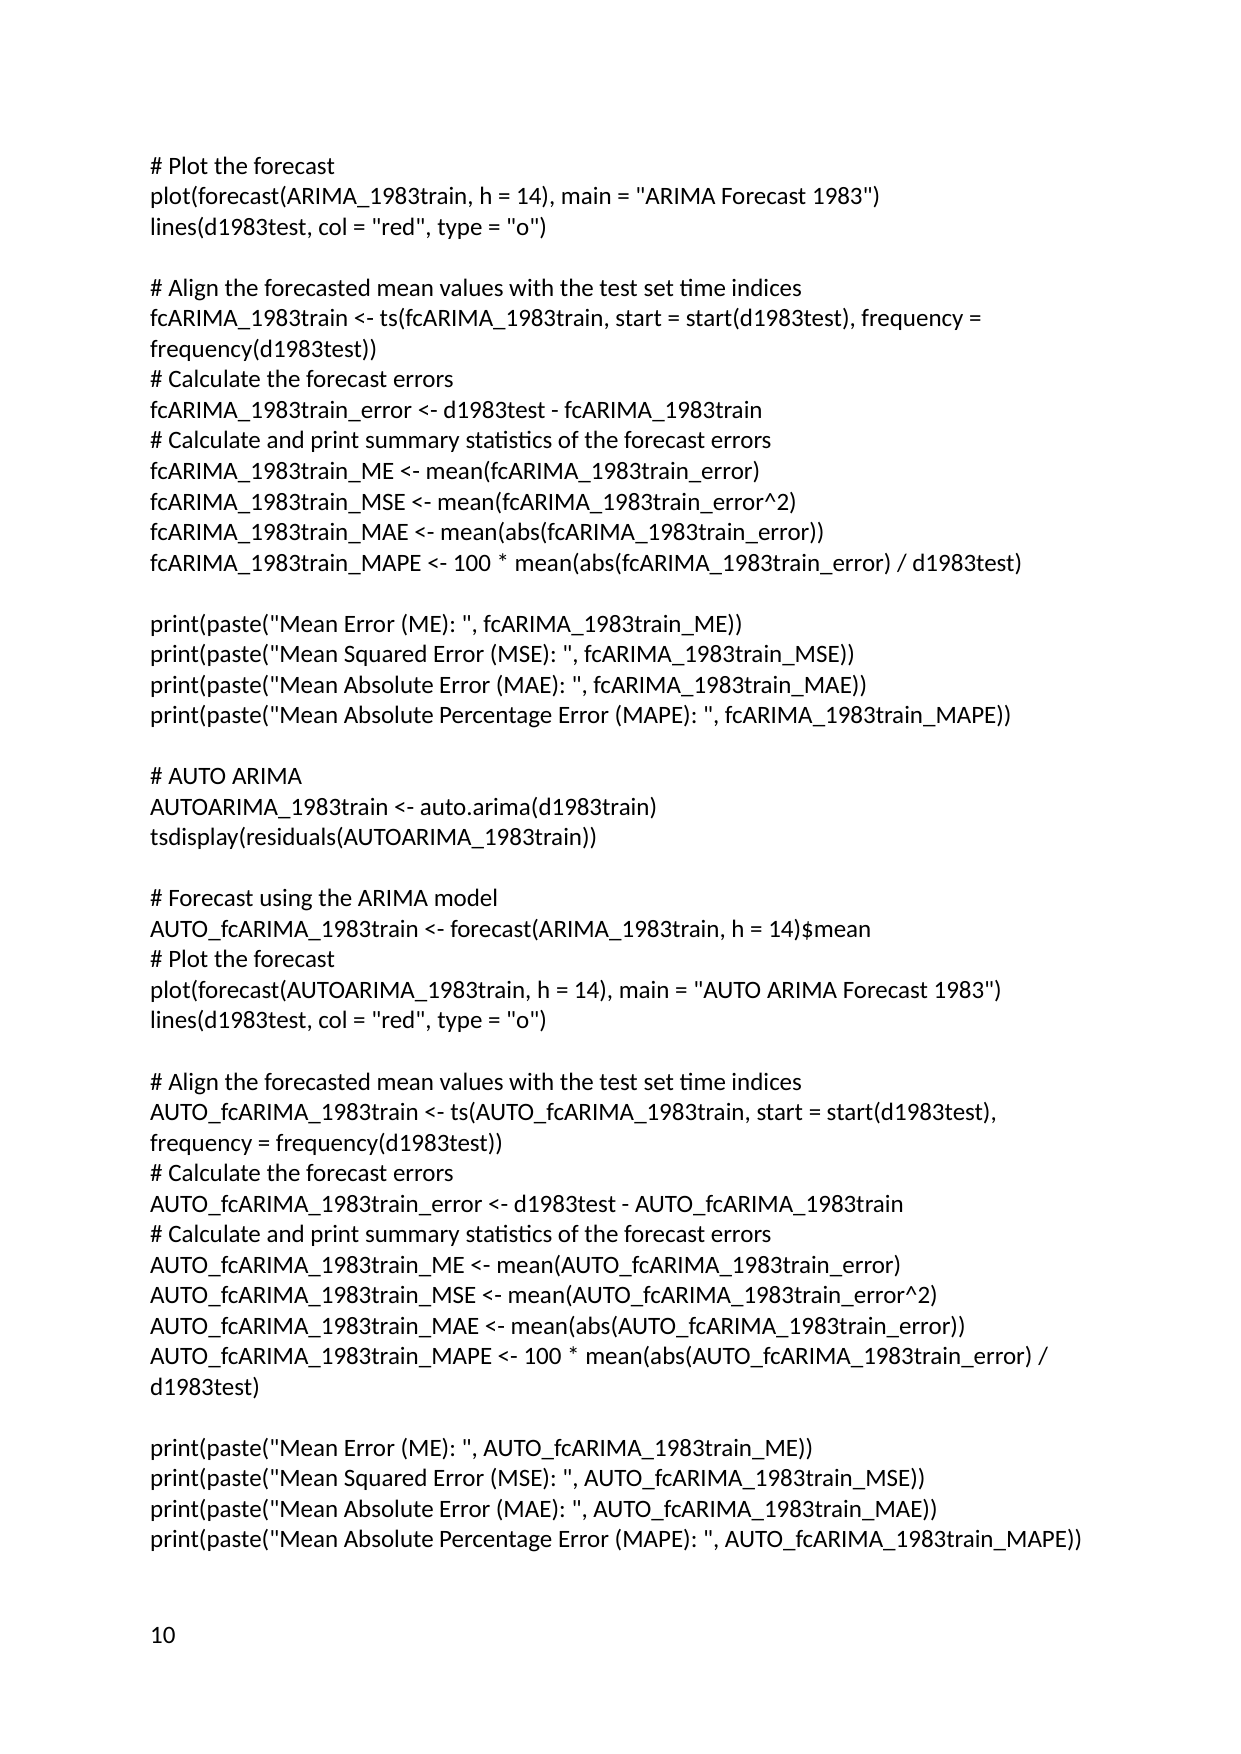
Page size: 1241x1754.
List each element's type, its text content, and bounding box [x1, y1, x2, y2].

text AUTO_fcARIMA_1983train <- forecast(ARIMA_1983train, h = 14)$mean [150, 913, 1090, 943]
text plot(forecast(AUTOARIMA_1983train, h = 14), main = "AUTO ARIMA Forecast 1983") [150, 974, 1090, 1004]
text lines(d1983test, col = "red", type = "o") [150, 1004, 1090, 1035]
text print(paste("Mean Absolute Error (MAE): ", AUTO_fcARIMA_1983train_MAE)) [150, 1493, 1090, 1523]
text AUTO_fcARIMA_1983train_ME <- mean(AUTO_fcARIMA_1983train_error) [150, 1249, 1090, 1279]
text print(paste("Mean Squared Error (MSE): ", fcARIMA_1983train_MSE)) [150, 638, 1090, 669]
text fcARIMA_1983train_ME <- mean(fcARIMA_1983train_error) [150, 455, 1090, 486]
text fcARIMA_1983train_MSE <- mean(fcARIMA_1983train_error^2) [150, 486, 1090, 516]
text # AUTO ARIMA [150, 760, 1090, 791]
text print(paste("Mean Squared Error (MSE): ", AUTO_fcARIMA_1983train_MSE)) [150, 1462, 1090, 1493]
text fcARIMA_1983train_error <- d1983test - fcARIMA_1983train [150, 394, 1090, 425]
text # Align the forecasted mean values with the test set time indices [150, 1066, 1090, 1096]
text # Calculate and print summary statistics of the forecast errors [150, 1218, 1090, 1249]
text print(paste("Mean Error (ME): ", fcARIMA_1983train_ME)) [150, 608, 1090, 638]
text fcARIMA_1983train_MAPE <- 100 * mean(abs(fcARIMA_1983train_error) / d1983test) [150, 547, 1090, 577]
text print(paste("Mean Absolute Error (MAE): ", fcARIMA_1983train_MAE)) [150, 669, 1090, 699]
text # Forecast using the ARIMA model [150, 882, 1090, 913]
text # Calculate the forecast errors [150, 364, 1090, 394]
text tsdisplay(residuals(AUTOARIMA_1983train)) [150, 821, 1090, 852]
text AUTOARIMA_1983train <- auto.arima(d1983train) [150, 791, 1090, 821]
text AUTO_fcARIMA_1983train <- ts(AUTO_fcARIMA_1983train, start = start(d1983test), frequency = frequency(d1983test)) [150, 1096, 1090, 1157]
text # Plot the forecast [150, 943, 1090, 974]
text AUTO_fcARIMA_1983train_MAE <- mean(abs(AUTO_fcARIMA_1983train_error)) [150, 1310, 1090, 1340]
text lines(d1983test, col = "red", type = "o") [150, 211, 1090, 242]
text fcARIMA_1983train_MAE <- mean(abs(fcARIMA_1983train_error)) [150, 516, 1090, 547]
text # Align the forecasted mean values with the test set time indices [150, 272, 1090, 303]
text print(paste("Mean Error (ME): ", AUTO_fcARIMA_1983train_ME)) [150, 1432, 1090, 1462]
text print(paste("Mean Absolute Percentage Error (MAPE): ", AUTO_fcARIMA_1983train_MAPE)) [150, 1523, 1090, 1554]
text # Calculate and print summary statistics of the forecast errors [150, 425, 1090, 455]
text # Calculate the forecast errors [150, 1157, 1090, 1188]
text print(paste("Mean Absolute Percentage Error (MAPE): ", fcARIMA_1983train_MAPE)) [150, 699, 1090, 730]
text plot(forecast(ARIMA_1983train, h = 14), main = "ARIMA Forecast 1983") [150, 181, 1090, 211]
text # Plot the forecast [150, 150, 1090, 181]
text fcARIMA_1983train <- ts(fcARIMA_1983train, start = start(d1983test), frequency = frequency(d1983test)) [150, 303, 1090, 364]
text AUTO_fcARIMA_1983train_MSE <- mean(AUTO_fcARIMA_1983train_error^2) [150, 1279, 1090, 1310]
text AUTO_fcARIMA_1983train_error <- d1983test - AUTO_fcARIMA_1983train [150, 1188, 1090, 1218]
text AUTO_fcARIMA_1983train_MAPE <- 100 * mean(abs(AUTO_fcARIMA_1983train_error) / d1983test) [150, 1340, 1090, 1401]
